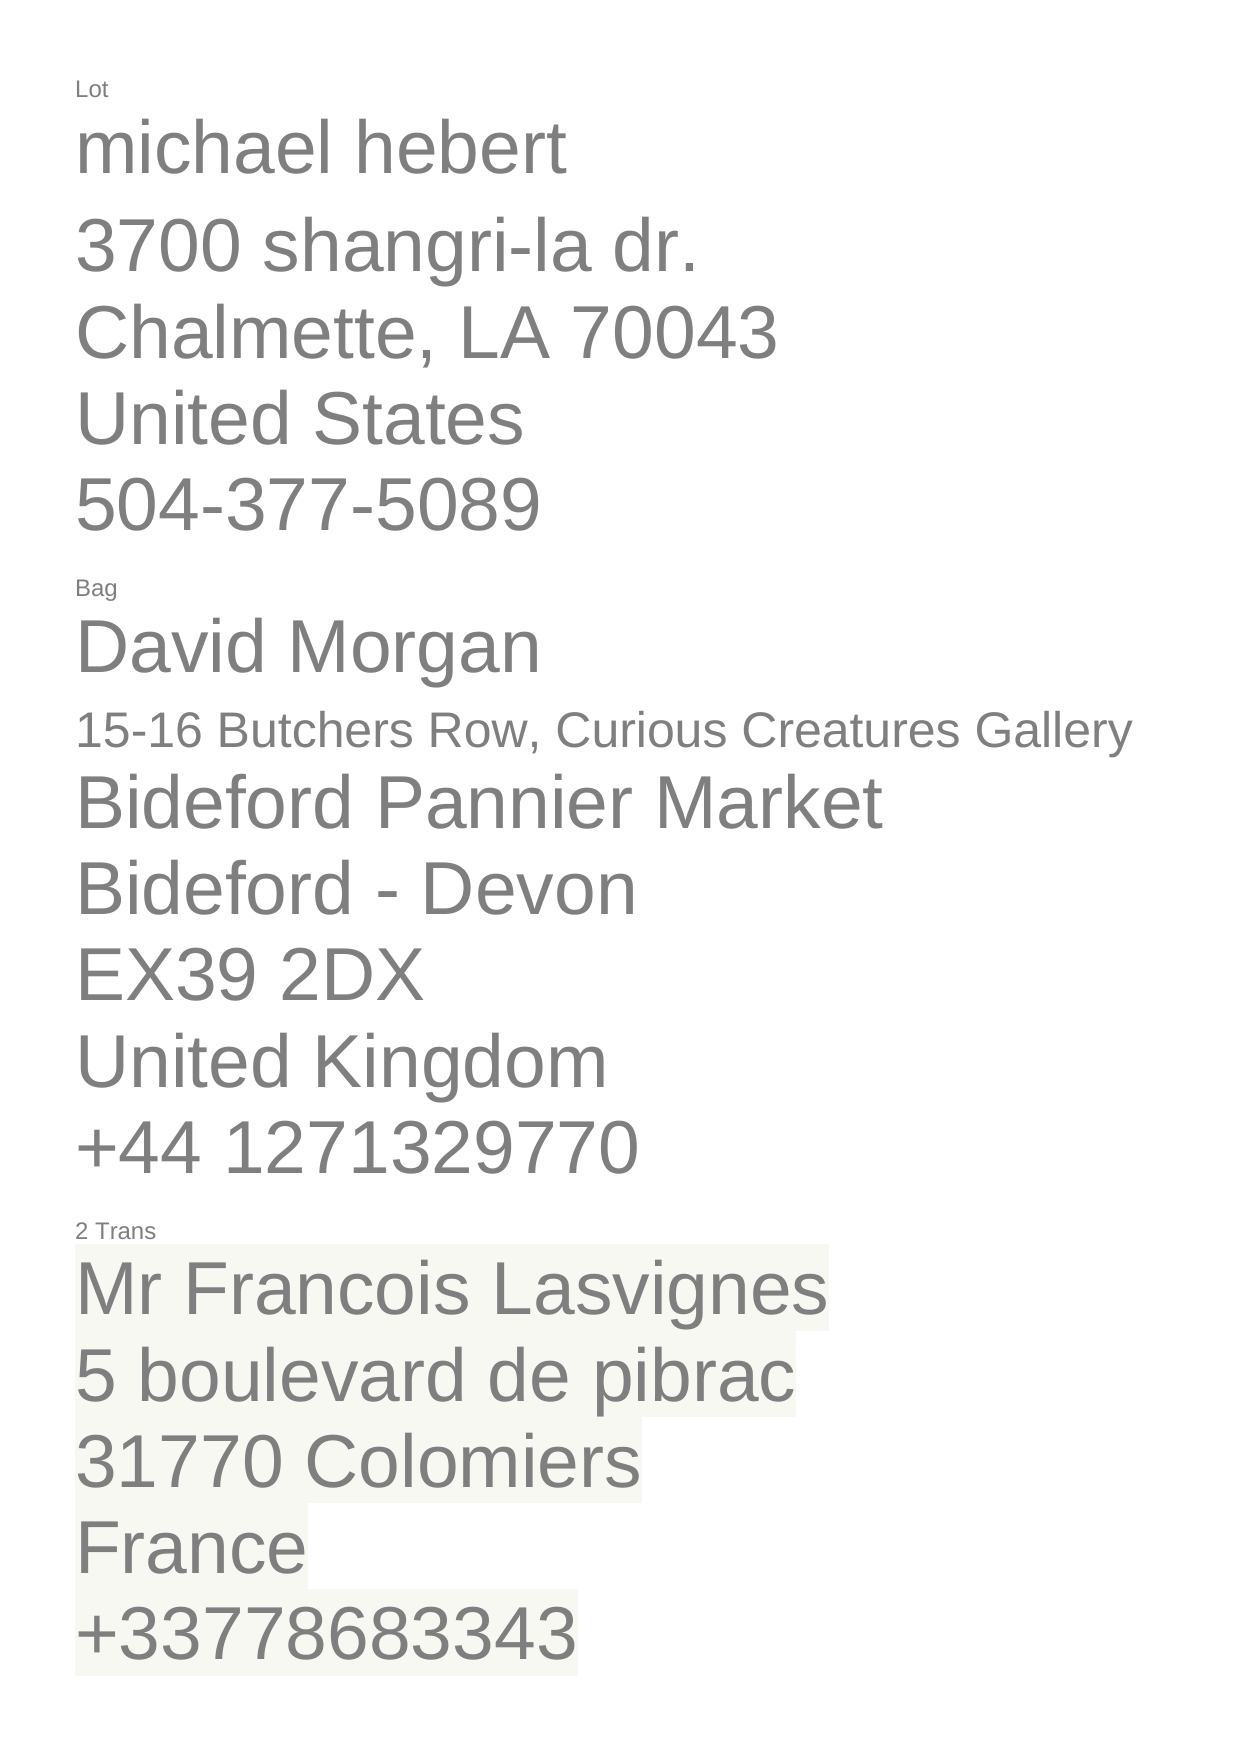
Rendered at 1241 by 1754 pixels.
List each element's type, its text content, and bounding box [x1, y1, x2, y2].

text Bag [75, 574, 1165, 602]
text 3700 shangri-la dr. Chalmette, LA 70043 United States [75, 201, 1165, 460]
text 15-16 Butchers Row, Curious Creatures Gallery Bideford Pannier Market Bideford - Devon EX39 2DX United Kingdom [75, 700, 1165, 1103]
text +44 1271329770 [75, 1103, 1165, 1189]
text michael hebert [75, 103, 1165, 189]
text David Morgan [75, 602, 1165, 688]
text Mr Francois Lasvignes 5 boulevard de pibrac 31770 Colomiers France +33778683343 [308, 1244, 1165, 1676]
text 504-377-5089 [75, 460, 1165, 546]
text 2 Trans [75, 1217, 1165, 1244]
text Lot [75, 75, 1165, 103]
